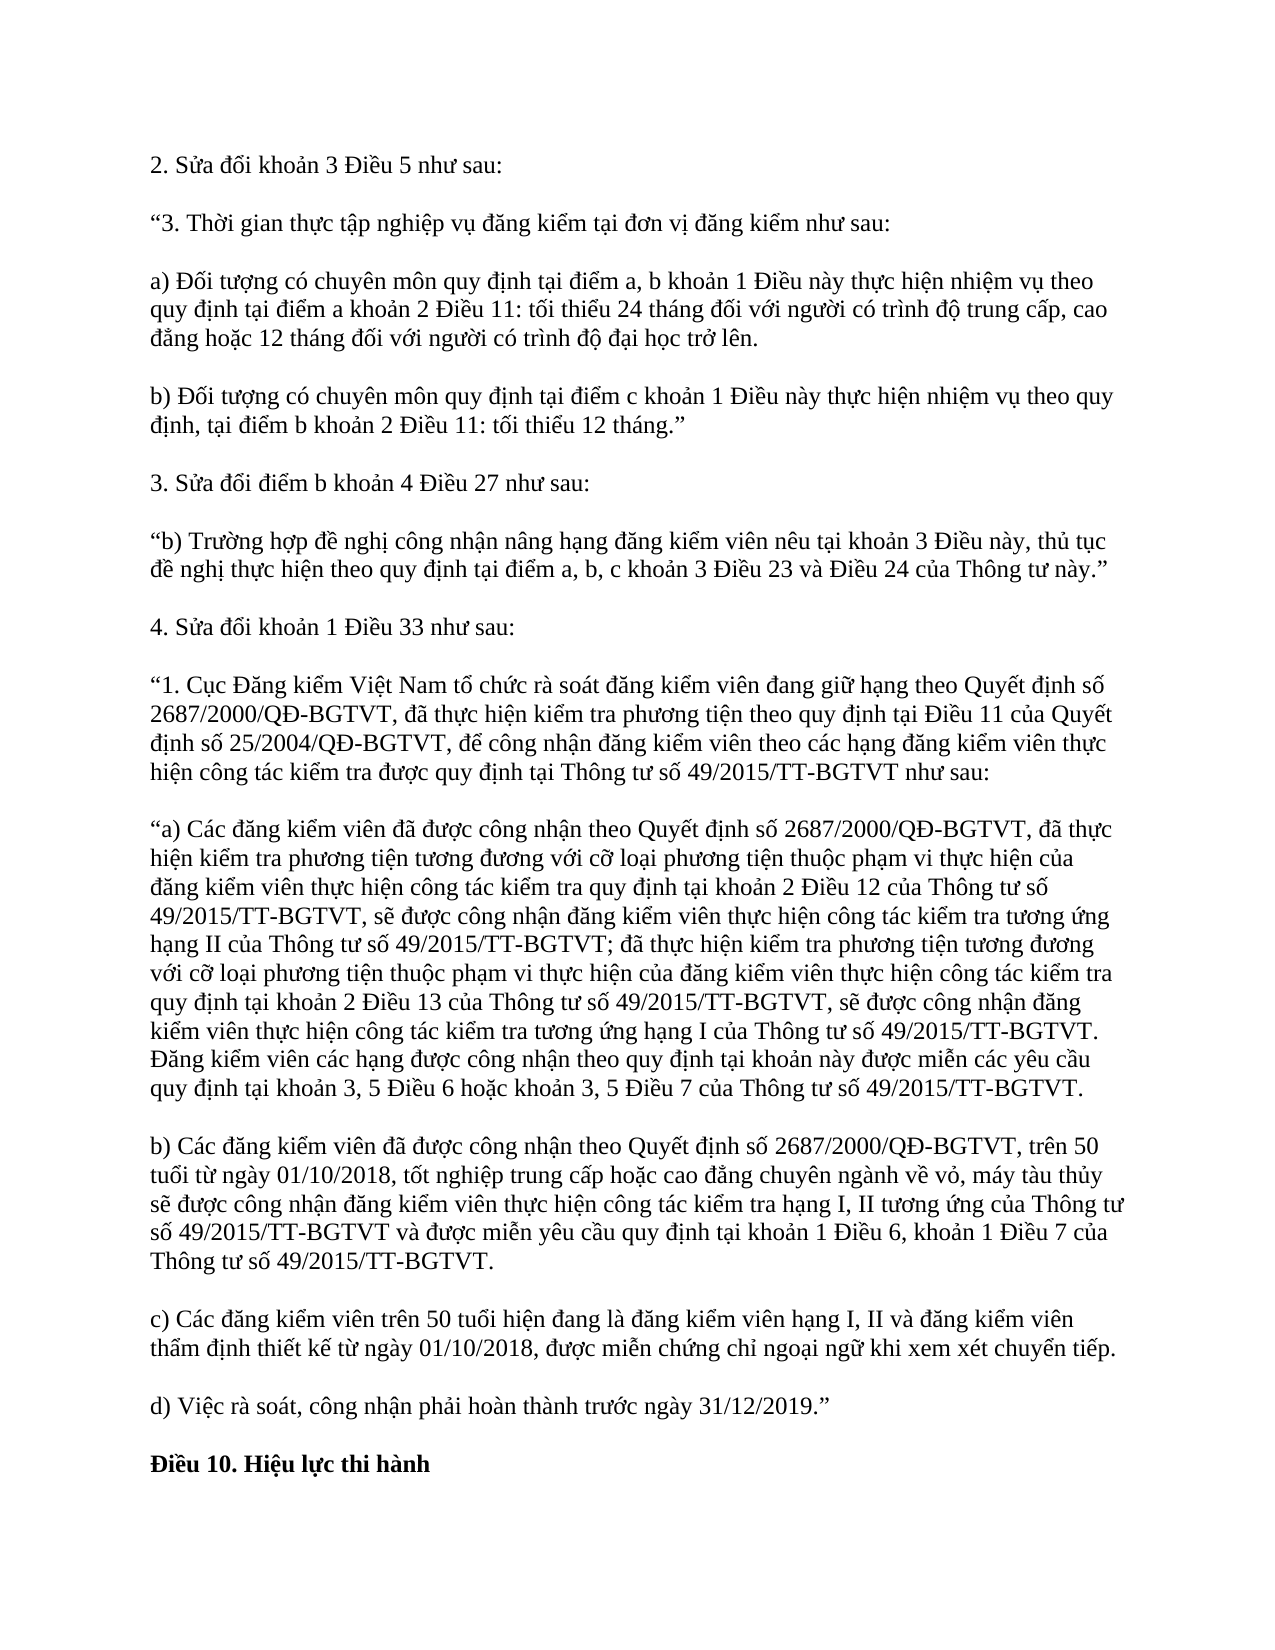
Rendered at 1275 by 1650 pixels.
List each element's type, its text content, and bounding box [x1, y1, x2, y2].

text b) Đối tượng có chuyên môn quy định tại điểm c khoản 1 Điều này thực hiện nhiệm vụ theo quy định, tại điểm b khoản 2 Điều 11: tối thiểu 12 tháng.” [150, 381, 1125, 439]
text “b) Trường hợp đề nghị công nhận nâng hạng đăng kiểm viên nêu tại khoản 3 Điều này, thủ tục đề nghị thực hiện theo quy định tại điểm a, b, c khoản 3 Điều 23 và Điều 24 của Thông tư này.” [150, 526, 1125, 583]
text 3. Sửa đổi điểm b khoản 4 Điều 27 như sau: [150, 468, 1125, 497]
text 2. Sửa đổi khoản 3 Điều 5 như sau: [150, 150, 1125, 179]
text c) Các đăng kiểm viên trên 50 tuổi hiện đang là đăng kiểm viên hạng I, II và đăng kiểm viên thẩm định thiết kế từ ngày 01/10/2018, được miễn chứng chỉ ngoại ngữ khi xem xét chuyển tiếp. [150, 1304, 1125, 1362]
text a) Đối tượng có chuyên môn quy định tại điểm a, b khoản 1 Điều này thực hiện nhiệm vụ theo quy định tại điểm a khoản 2 Điều 11: tối thiểu 24 tháng đối với người có trình độ trung cấp, cao đẳng hoặc 12 tháng đối với người có trình độ đại học trở lên. [150, 266, 1125, 352]
text b) Các đăng kiểm viên đã được công nhận theo Quyết định số 2687/2000/QĐ-BGTVT, trên 50 tuổi từ ngày 01/10/2018, tốt nghiệp trung cấp hoặc cao đẳng chuyên ngành về vỏ, máy tàu thủy sẽ được công nhận đăng kiểm viên thực hiện công tác kiểm tra hạng I, II tương ứng của Thông tư số 49/2015/TT-BGTVT và được miễn yêu cầu quy định tại khoản 1 Điều 6, khoản 1 Điều 7 của Thông tư số 49/2015/TT-BGTVT. [150, 1131, 1125, 1275]
text d) Việc rà soát, công nhận phải hoàn thành trước ngày 31/12/2019.” [150, 1391, 1125, 1419]
text Điều 10. Hiệu lực thi hành [150, 1449, 1125, 1477]
text “3. Thời gian thực tập nghiệp vụ đăng kiểm tại đơn vị đăng kiểm như sau: [150, 208, 1125, 237]
text “1. Cục Đăng kiểm Việt Nam tổ chức rà soát đăng kiểm viên đang giữ hạng theo Quyết định số 2687/2000/QĐ-BGTVT, đã thực hiện kiểm tra phương tiện theo quy định tại Điều 11 của Quyết định số 25/2004/QĐ-BGTVT, để công nhận đăng kiểm viên theo các hạng đăng kiểm viên thực hiện công tác kiểm tra được quy định tại Thông tư số 49/2015/TT-BGTVT như sau: [150, 670, 1125, 785]
text “a) Các đăng kiểm viên đã được công nhận theo Quyết định số 2687/2000/QĐ-BGTVT, đã thực hiện kiểm tra phương tiện tương đương với cỡ loại phương tiện thuộc phạm vi thực hiện của đăng kiểm viên thực hiện công tác kiểm tra quy định tại khoản 2 Điều 12 của Thông tư số 49/2015/TT-BGTVT, sẽ được công nhận đăng kiểm viên thực hiện công tác kiểm tra tương ứng hạng II của Thông tư số 49/2015/TT-BGTVT; đã thực hiện kiểm tra phương tiện tương đương với cỡ loại phương tiện thuộc phạm vi thực hiện của đăng kiểm viên thực hiện công tác kiểm tra quy định tại khoản 2 Điều 13 của Thông tư số 49/2015/TT-BGTVT, sẽ được công nhận đăng kiểm viên thực hiện công tác kiểm tra tương ứng hạng I của Thông tư số 49/2015/TT-BGTVT. Đăng kiểm viên các hạng được công nhận theo quy định tại khoản này được miễn các yêu cầu quy định tại khoản 3, 5 Điều 6 hoặc khoản 3, 5 Điều 7 của Thông tư số 49/2015/TT-BGTVT. [150, 814, 1125, 1102]
text 4. Sửa đổi khoản 1 Điều 33 như sau: [150, 612, 1125, 641]
